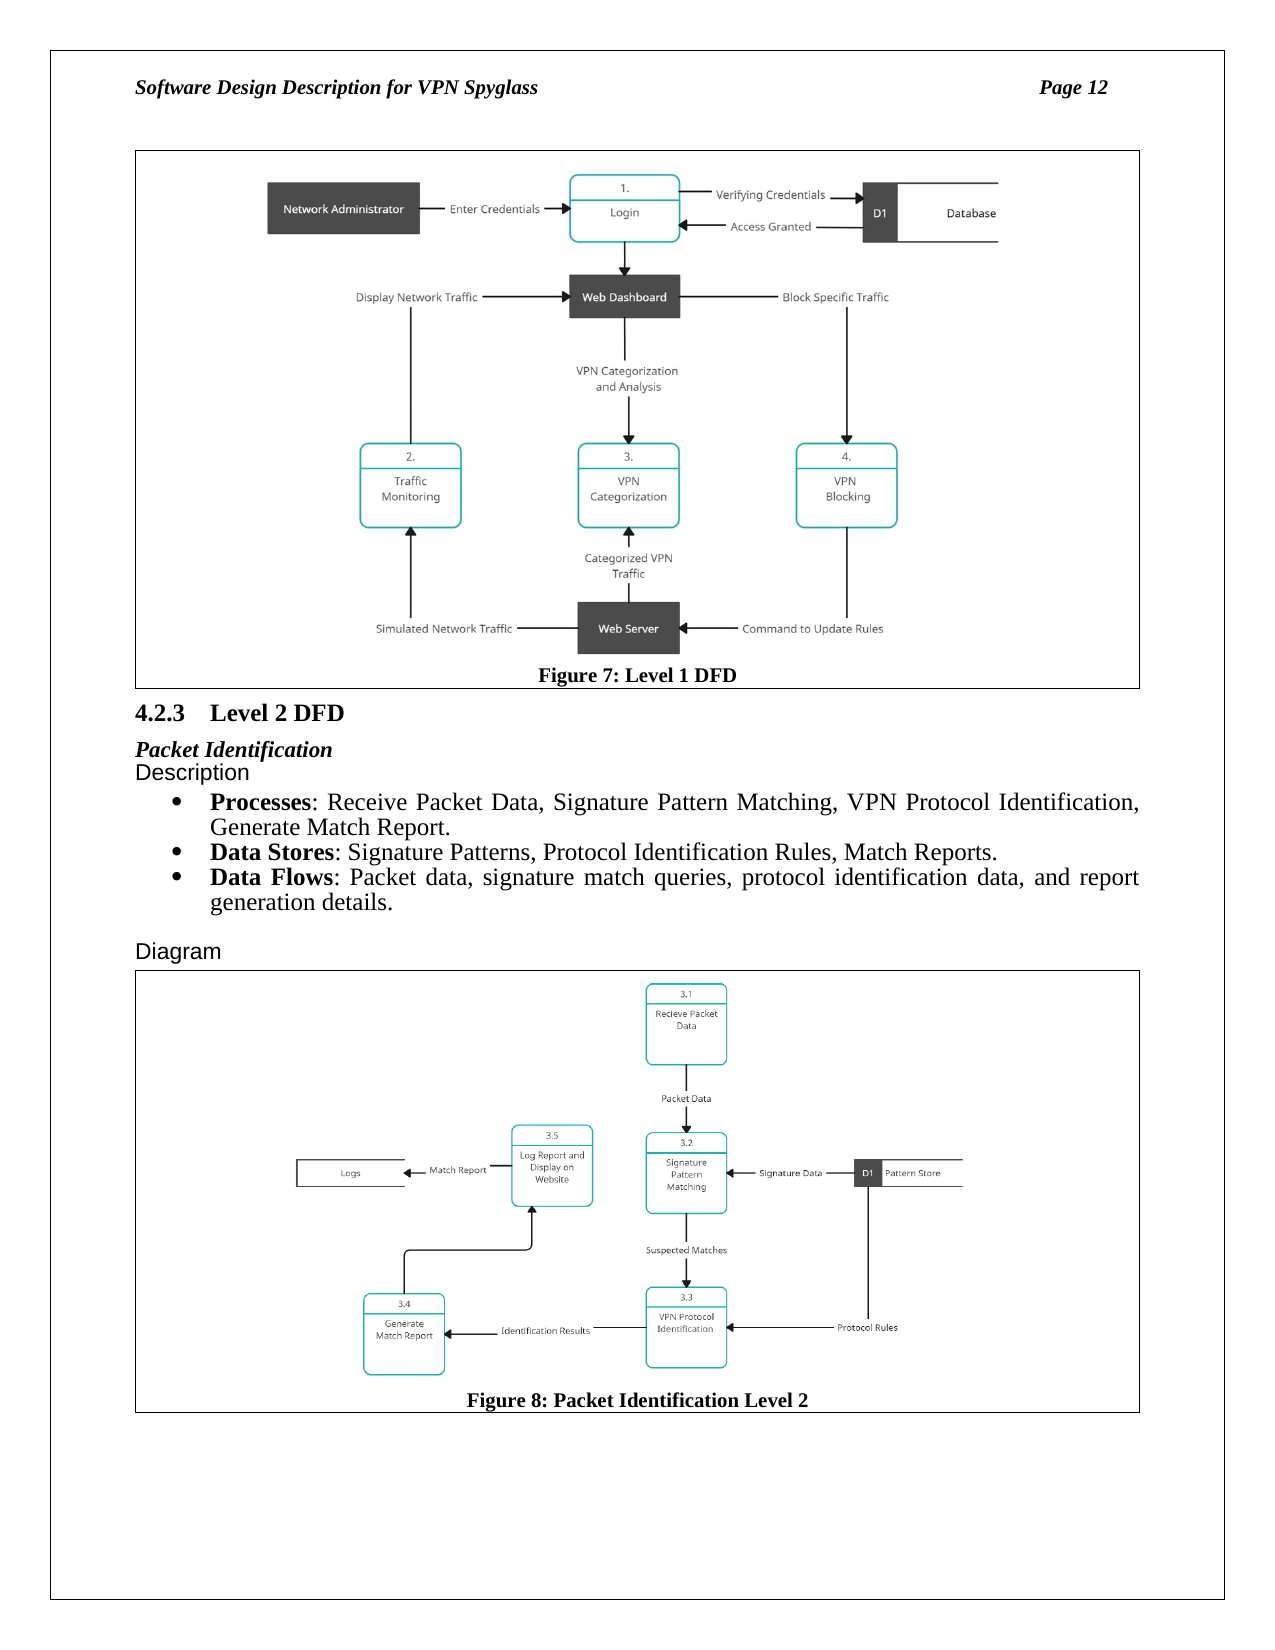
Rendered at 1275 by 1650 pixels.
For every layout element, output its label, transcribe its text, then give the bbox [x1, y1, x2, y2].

subtitle Diagram [135, 941, 1140, 964]
subtitle Level 2 DFD [135, 701, 1140, 726]
picture [283, 971, 992, 1388]
picture [252, 151, 1023, 663]
list Data Flows: Packet data, signature match queries, protocol identification data, and report generation details. [172, 866, 1140, 916]
subtitle Packet Identification [135, 739, 1140, 762]
table_header Figure 8: Packet Identification Level 2 [136, 971, 1139, 1412]
table_header Figure 7: Level 1 DFD [136, 151, 1139, 688]
list Data Stores: Signature Patterns, Protocol Identification Rules, Match Reports. [172, 841, 1140, 866]
subtitle Description [135, 762, 1140, 784]
list Processes: Receive Packet Data, Signature Pattern Matching, VPN Protocol Identification, Generate Match Report. [172, 791, 1140, 841]
